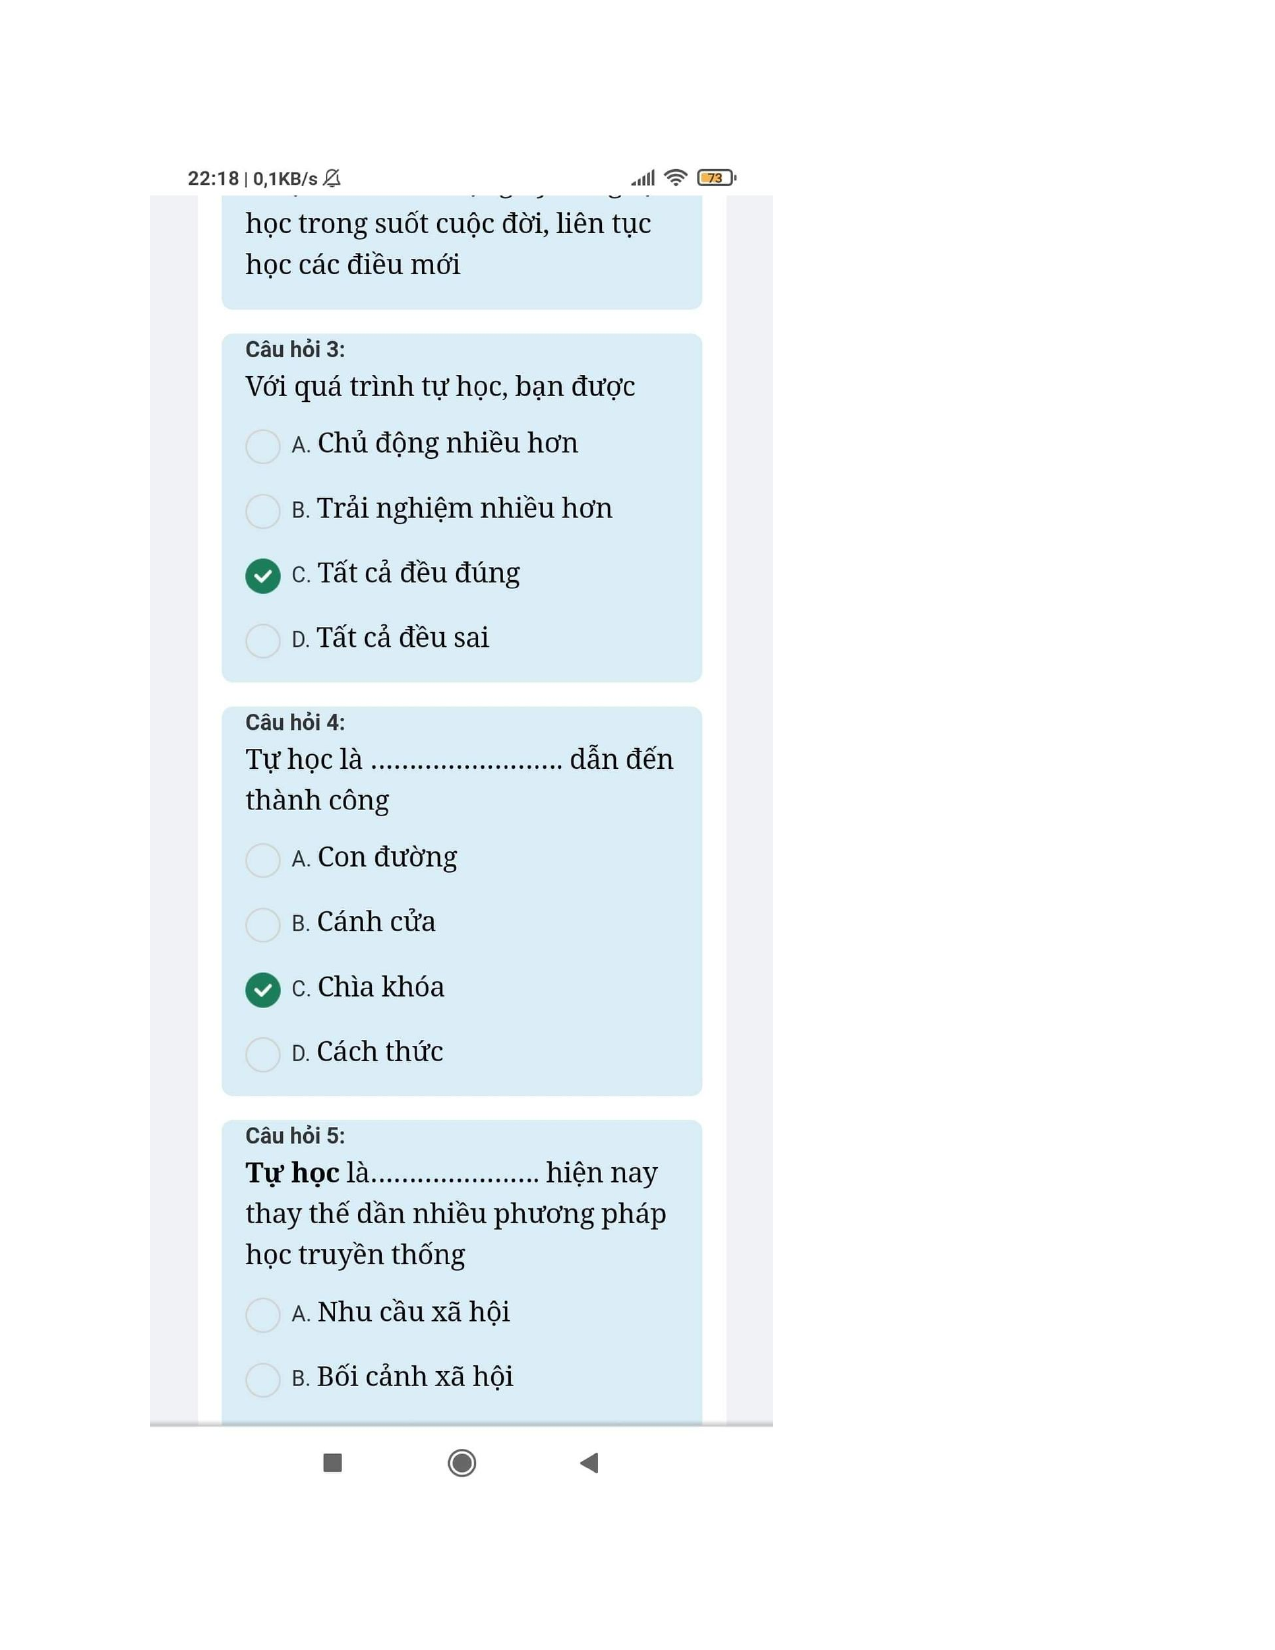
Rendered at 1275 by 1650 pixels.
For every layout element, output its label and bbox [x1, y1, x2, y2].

picture [150, 150, 773, 1500]
